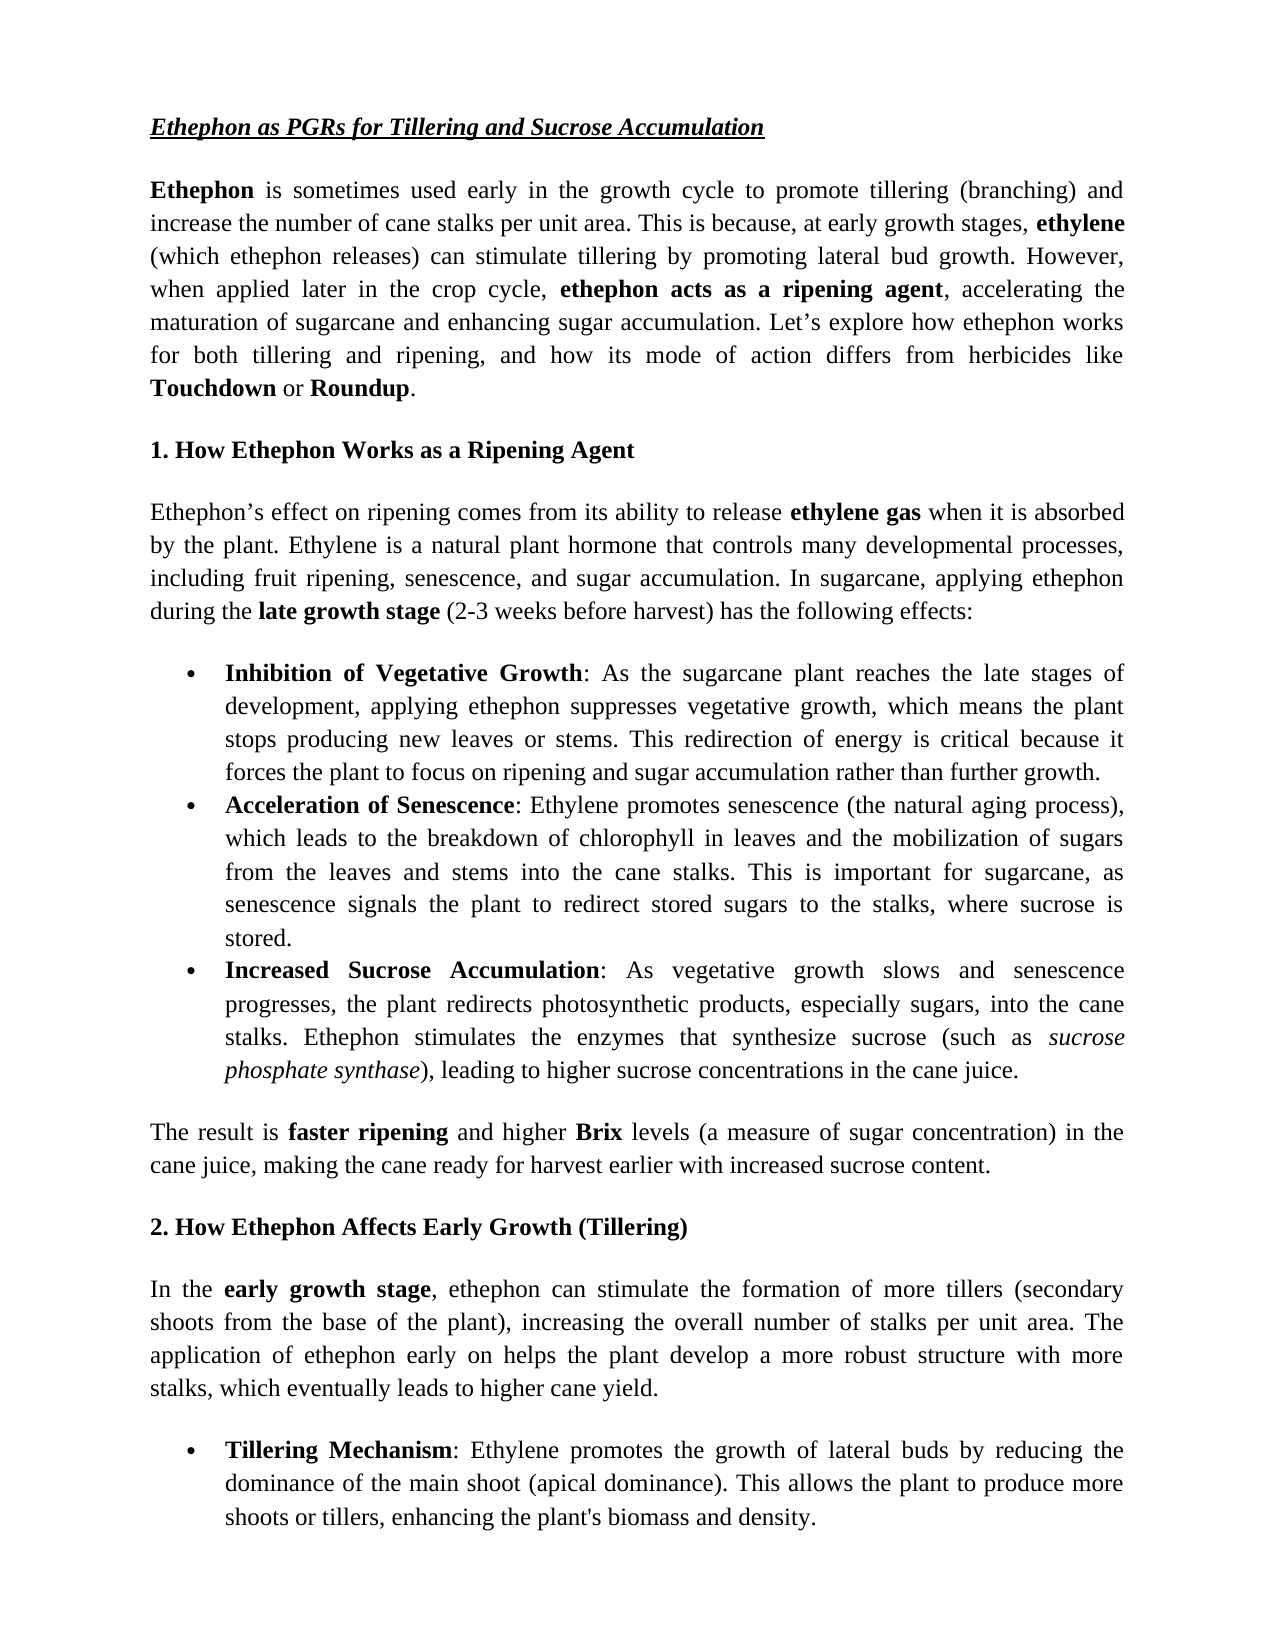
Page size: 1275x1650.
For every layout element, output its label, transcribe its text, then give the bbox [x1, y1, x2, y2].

text Ethephon’s effect on ripening comes from its ability to release ethylene gas when it is absorbed by the plant. Ethylene is a natural plant hormone that controls many developmental processes, including fruit ripening, senescence, and sugar accumulation. In sugarcane, applying ethephon during the late growth stage (2-3 weeks before harvest) has the following effects: [150, 497, 1125, 625]
text The result is faster ripening and higher Brix levels (a measure of sugar concentration) in the cane juice, making the cane ready for harvest earlier with increased sucrose content. [150, 1117, 1125, 1179]
text 2. How Ethephon Affects Early Growth (Tillering) [150, 1212, 1125, 1241]
text 1. How Ethephon Works as a Ripening Agent [150, 435, 1125, 464]
list Inhibition of Vegetative Growth: As the sugarcane plant reaches the late stages of development, applying ethephon suppresses vegetative growth, which means the plant stops producing new leaves or stems. This redirection of energy is critical because it forces the plant to focus on ripening and sugar accumulation rather than further growth. [187, 658, 1125, 786]
text In the early growth stage, ethephon can stimulate the formation of more tillers (secondary shoots from the base of the plant), increasing the overall number of stalks per unit area. The application of ethephon early on helps the plant develop a more robust structure with more stalks, which eventually leads to higher cane yield. [150, 1274, 1125, 1402]
text Ethephon as PGRs for Tillering and Sucrose Accumulation [150, 112, 1125, 141]
list Increased Sucrose Accumulation: As vegetative growth slows and senescence progresses, the plant redirects photosynthetic products, especially sugars, into the cane stalks. Ethephon stimulates the enzymes that synthesize sucrose (such as sucrose phosphate synthase), leading to higher sucrose concentrations in the cane juice. [187, 956, 1125, 1083]
list Tillering Mechanism: Ethylene promotes the growth of lateral buds by reducing the dominance of the main shoot (apical dominance). This allows the plant to produce more shoots or tillers, enhancing the plant's biomass and density. [187, 1436, 1125, 1530]
list Acceleration of Senescence: Ethylene promotes senescence (the natural aging process), which leads to the breakdown of chlorophyll in leaves and the mobilization of sugars from the leaves and stems into the cane stalks. This is important for sugarcane, as senescence signals the plant to redirect stored sugars to the stalks, where sucrose is stored. [187, 791, 1125, 951]
text Ethephon is sometimes used early in the growth cycle to promote tillering (branching) and increase the number of cane stalks per unit area. This is because, at early growth stages, ethylene (which ethephon releases) can stimulate tillering by promoting lateral bud growth. However, when applied later in the crop cycle, ethephon acts as a ripening agent, accelerating the maturation of sugarcane and enhancing sugar accumulation. Let’s explore how ethephon works for both tillering and ripening, and how its mode of action differs from herbicides like Touchdown or Roundup. [150, 175, 1125, 402]
